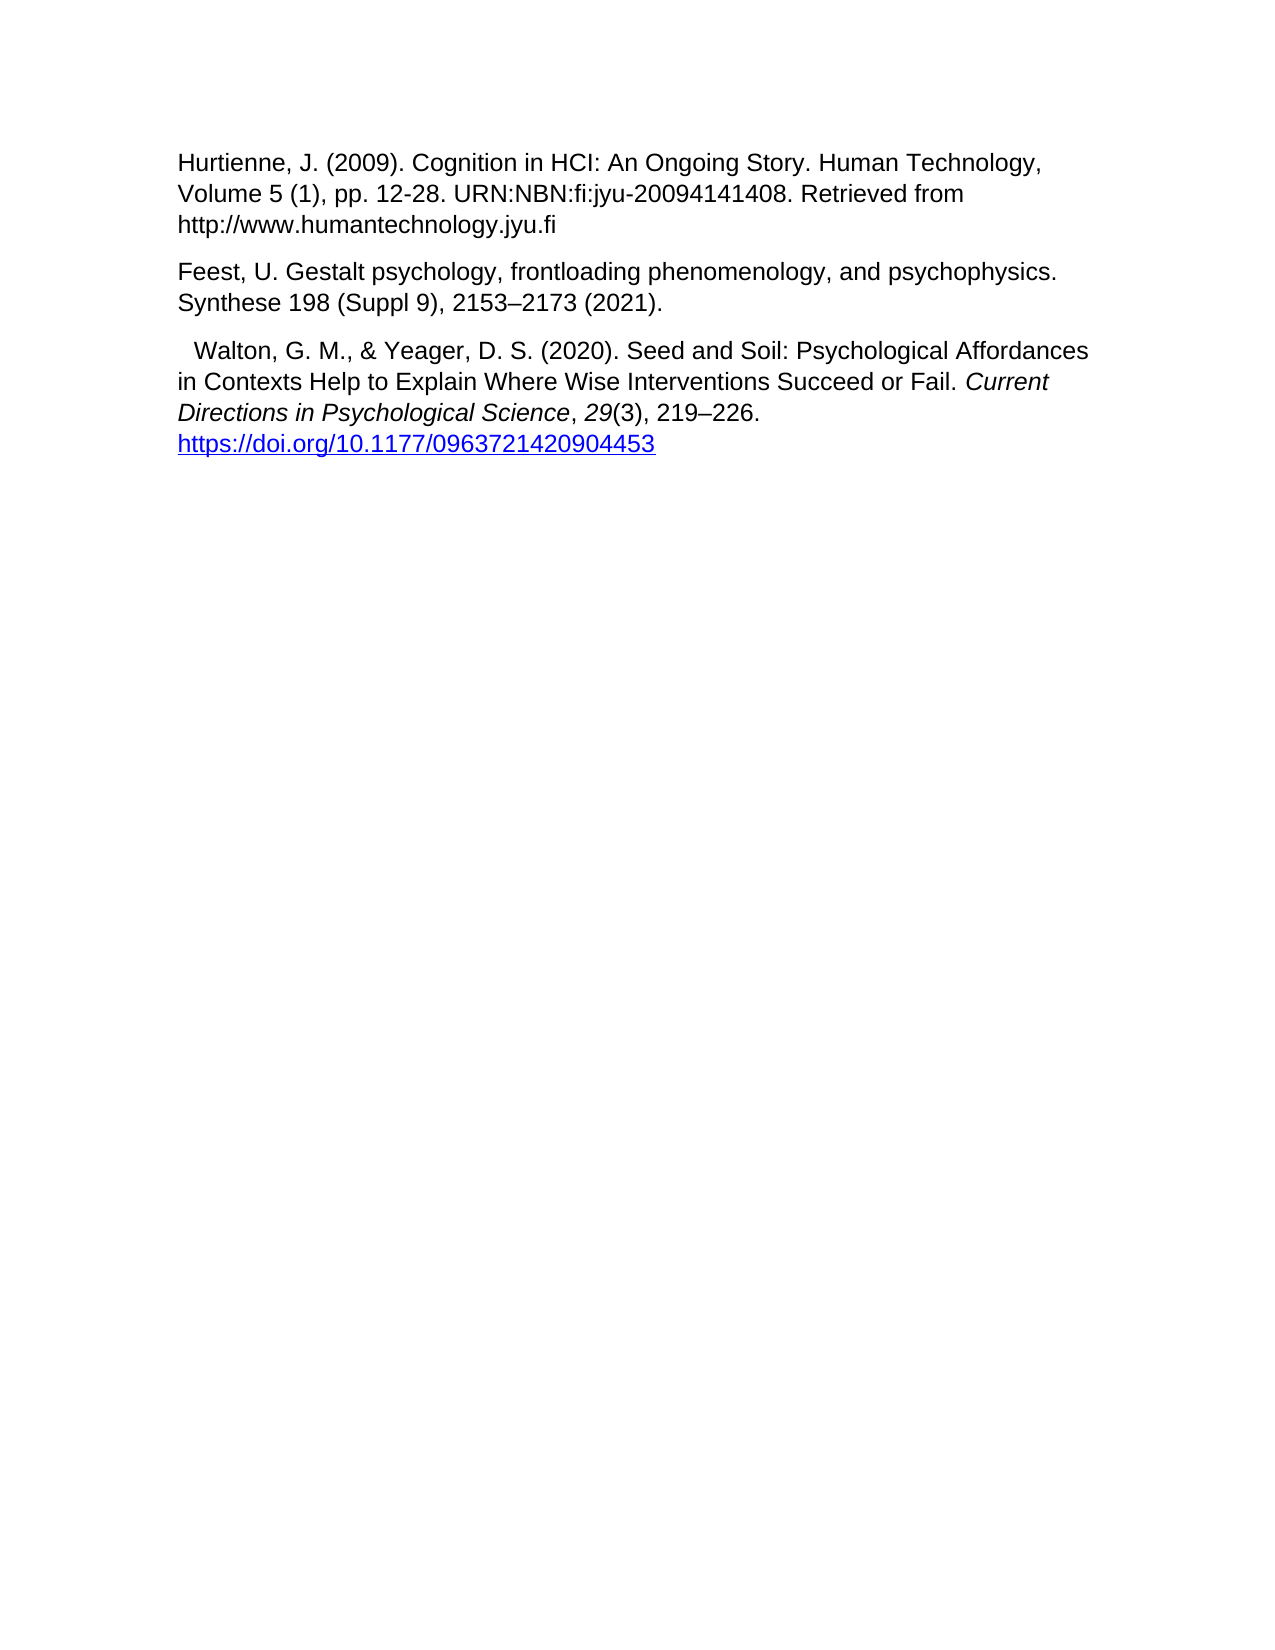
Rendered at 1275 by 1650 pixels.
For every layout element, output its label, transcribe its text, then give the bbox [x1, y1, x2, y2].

text Walton, G. M., & Yeager, D. S. (2020). Seed and Soil: Psychological Affordances in Contexts Help to Explain Where Wise Interventions Succeed or Fail. Current Directions in Psychological Science, 29(3), 219–226. https://doi.org/10.1177/0963721420904453 [177, 336, 1098, 458]
text Feest, U. Gestalt psychology, frontloading phenomenology, and psychophysics. Synthese 198 (Suppl 9), 2153–2173 (2021). [177, 257, 1098, 317]
text Hurtienne, J. (2009). Cognition in HCI: An Ongoing Story. Human Technology, Volume 5 (1), pp. 12-28. URN:NBN:fi:jyu-20094141408. Retrieved from http://www.humantechnology.jyu.fi [177, 148, 1098, 238]
